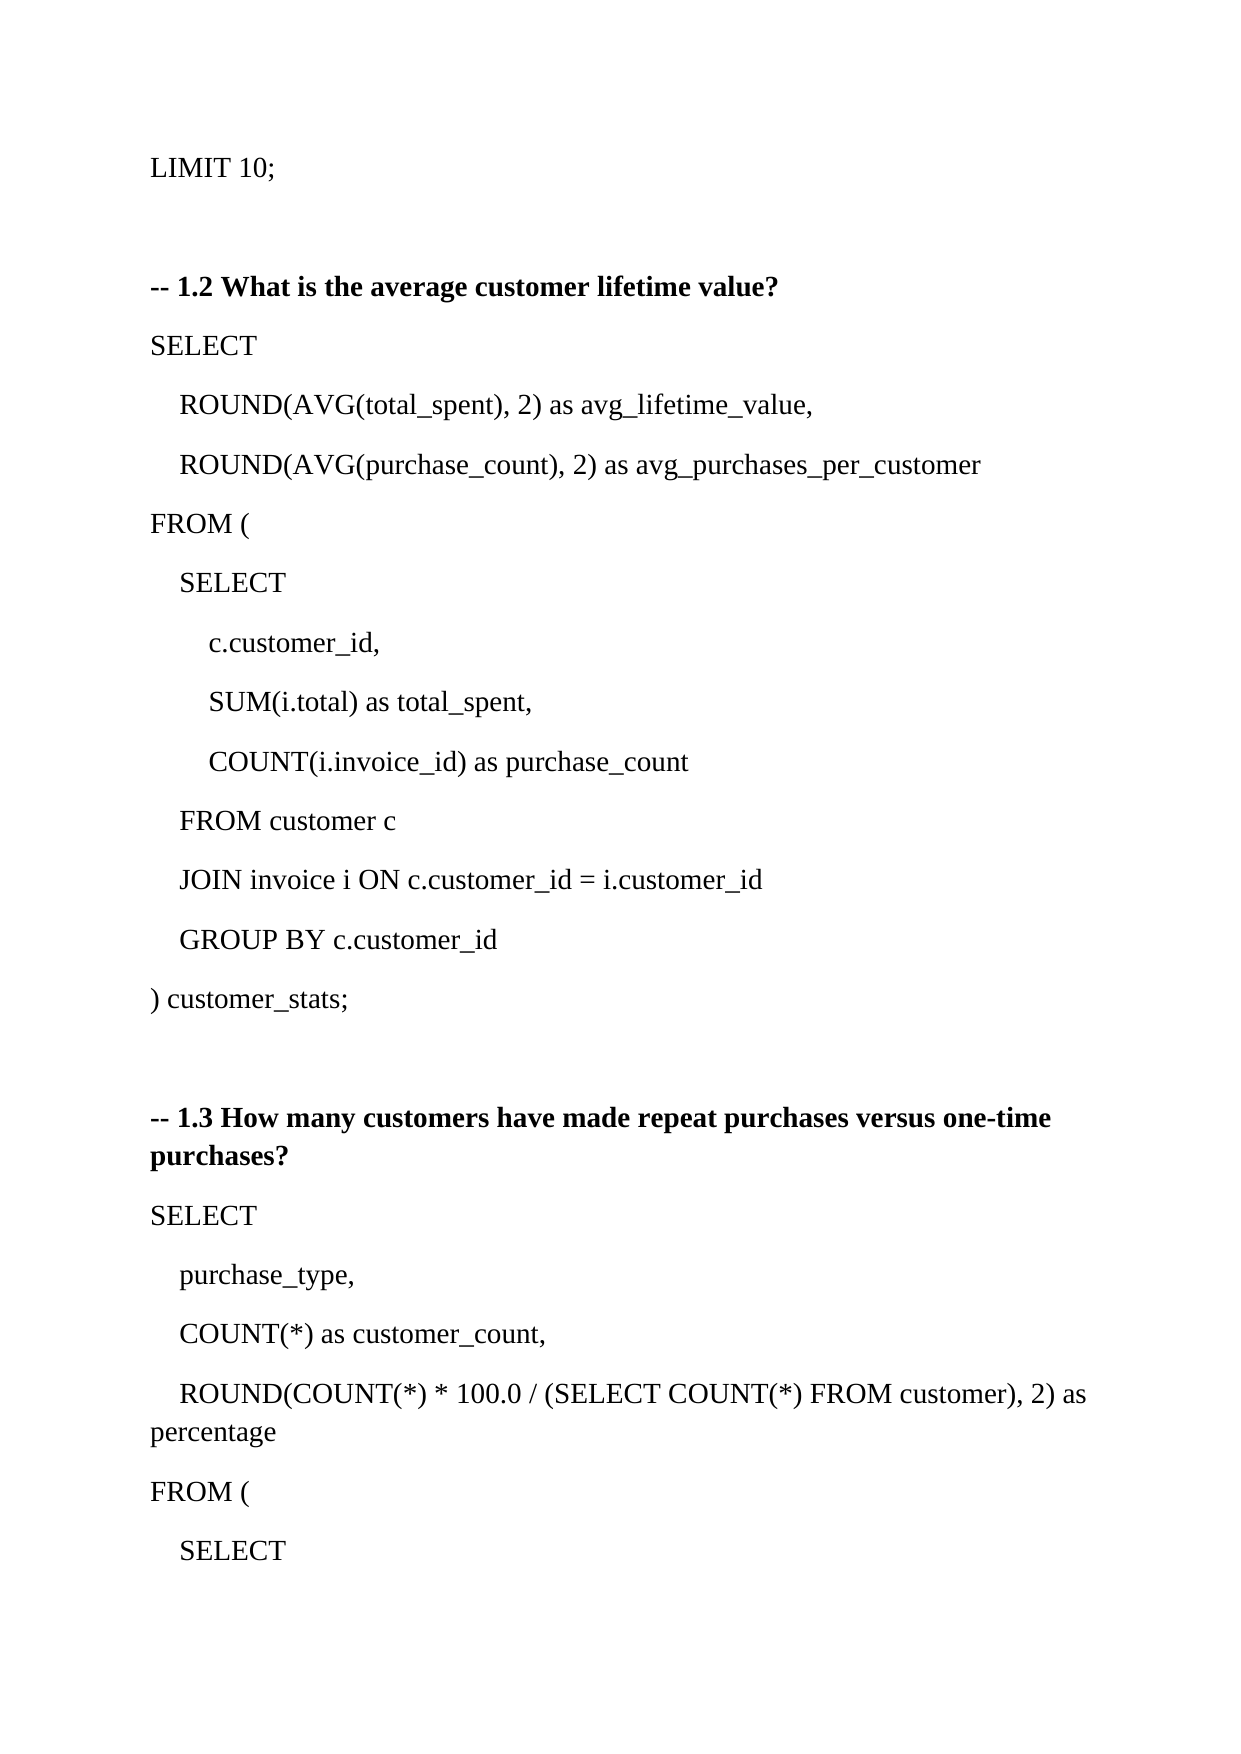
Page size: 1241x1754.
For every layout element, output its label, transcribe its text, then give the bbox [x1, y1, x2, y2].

text -- 1.2 What is the average customer lifetime value? [150, 269, 1090, 302]
text SELECT [150, 1533, 1090, 1567]
text JOIN invoice i ON c.customer_id = i.customer_id [150, 862, 1090, 896]
text ROUND(COUNT(*) * 100.0 / (SELECT COUNT(*) FROM customer), 2) as percentage [150, 1376, 1090, 1448]
text GROUP BY c.customer_id [150, 922, 1090, 955]
text ) customer_stats; [150, 981, 1090, 1015]
text SELECT [150, 566, 1090, 599]
text SUM(i.total) as total_spent, [150, 684, 1090, 718]
text ROUND(AVG(purchase_count), 2) as avg_purchases_per_customer [150, 447, 1090, 480]
text SELECT [150, 1198, 1090, 1231]
text FROM ( [150, 506, 1090, 540]
text COUNT(i.invoice_id) as purchase_count [150, 744, 1090, 777]
text FROM customer c [150, 803, 1090, 837]
text COUNT(*) as customer_count, [150, 1317, 1090, 1350]
text ROUND(AVG(total_spent), 2) as avg_lifetime_value, [150, 387, 1090, 421]
text c.customer_id, [150, 625, 1090, 658]
text SELECT [150, 328, 1090, 362]
text -- 1.3 How many customers have made repeat purchases versus one-time purchases? [150, 1100, 1090, 1172]
text LIMIT 10; [150, 150, 1090, 183]
text FROM ( [150, 1474, 1090, 1507]
text purchase_type, [150, 1257, 1090, 1291]
